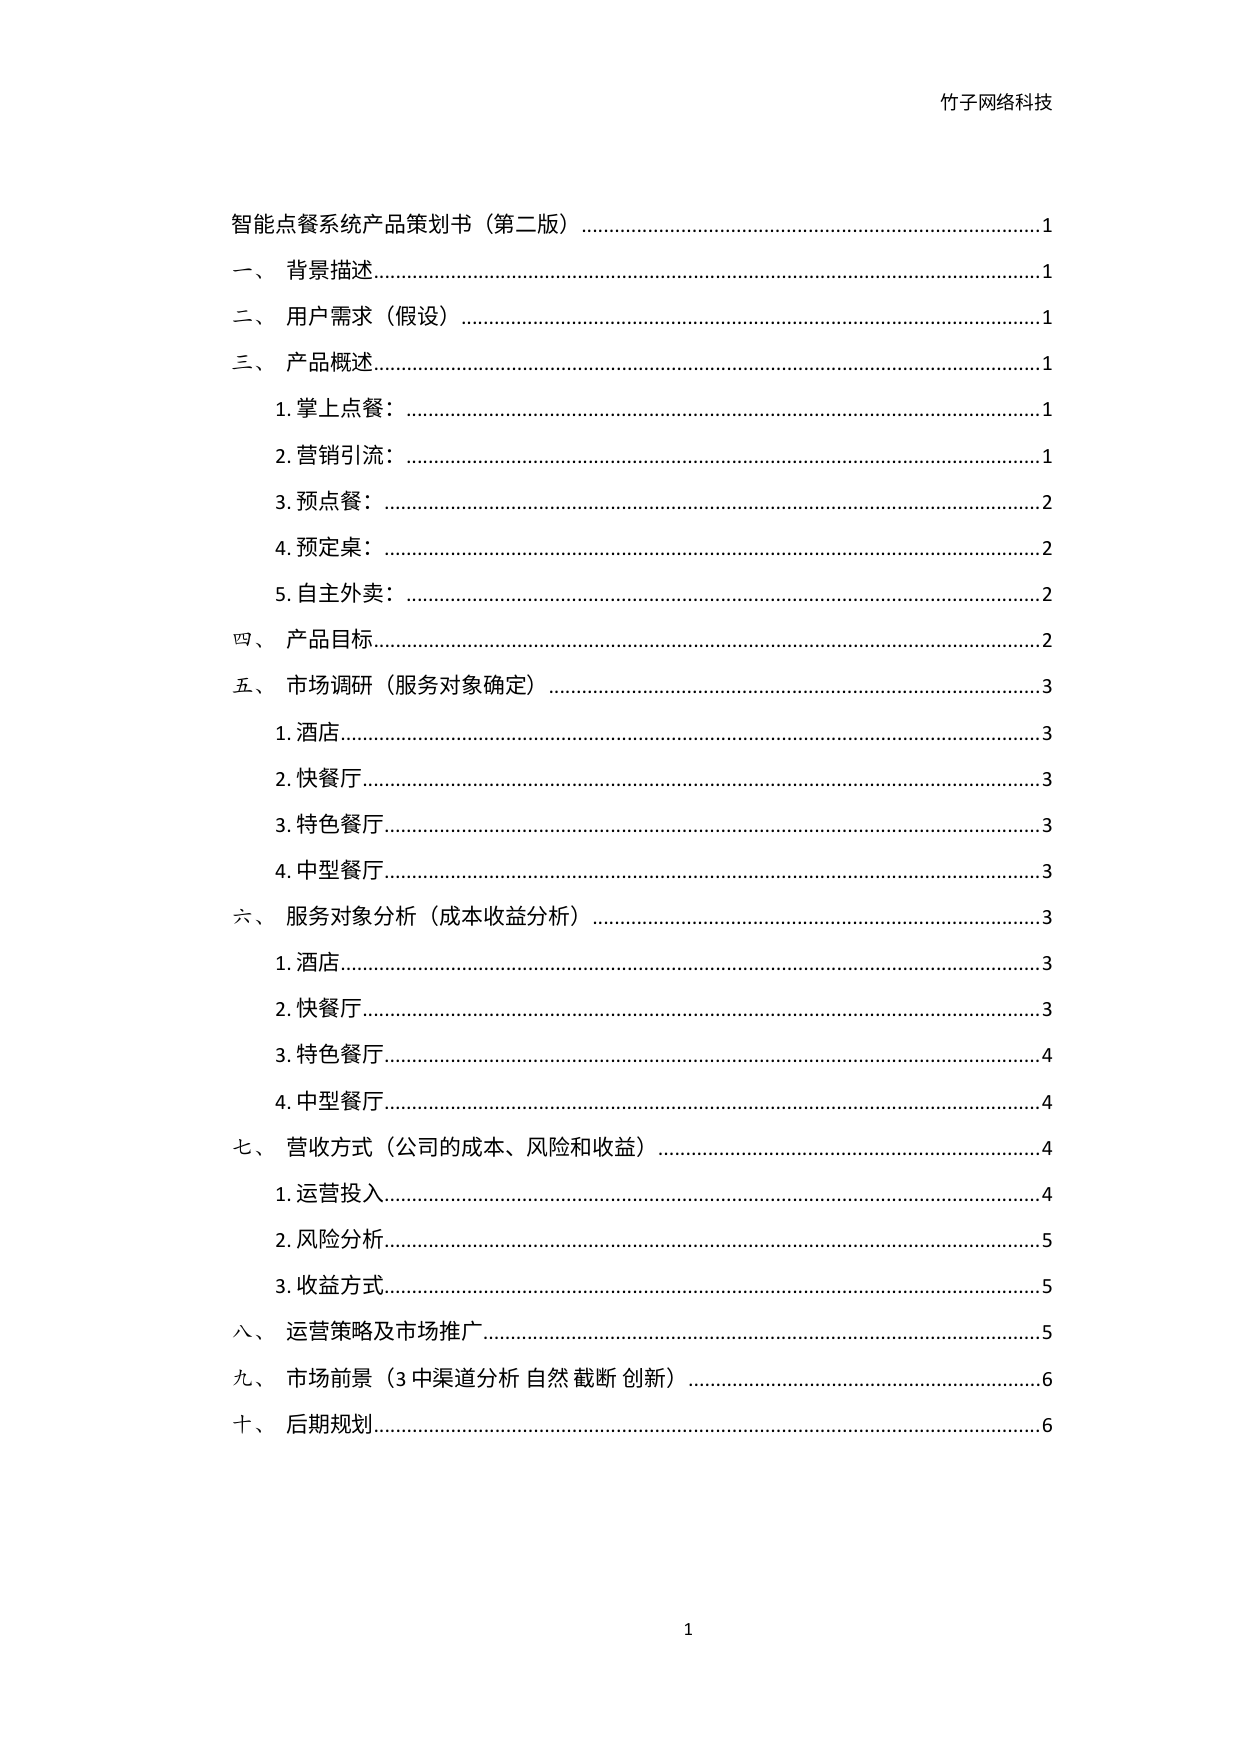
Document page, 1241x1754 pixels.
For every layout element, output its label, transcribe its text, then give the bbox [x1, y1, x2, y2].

text 一、 背景描述 1 [231, 254, 1053, 286]
text 2. 风险分析 5 [275, 1223, 1053, 1256]
text 1. 掌上点餐： 1 [275, 392, 1053, 425]
text 九、 市场前景（3中渠道分析 自然 截断 创新） 6 [231, 1361, 1053, 1394]
text 2. 快餐厅 3 [275, 762, 1053, 794]
text 三、 产品概述 1 [231, 346, 1053, 379]
text 5. 自主外卖： 2 [275, 577, 1053, 609]
text 八、 运营策略及市场推广 5 [231, 1315, 1053, 1348]
text 十、 后期规划 6 [231, 1408, 1053, 1440]
text 六、 服务对象分析（成本收益分析） 3 [231, 900, 1053, 932]
text 4. 中型餐厅 4 [275, 1084, 1053, 1117]
text 4. 中型餐厅 3 [275, 854, 1053, 886]
text 智能点餐系统产品策划书（第二版） 1 [231, 208, 1053, 240]
text 四、 产品目标 2 [231, 623, 1053, 656]
text 3. 特色餐厅 4 [275, 1038, 1053, 1071]
text 五、 市场调研（服务对象确定） 3 [231, 669, 1053, 702]
text 二、 用户需求（假设） 1 [231, 300, 1053, 333]
text 4. 预定桌： 2 [275, 531, 1053, 563]
text 2. 营销引流： 1 [275, 438, 1053, 471]
text 2. 快餐厅 3 [275, 992, 1053, 1025]
text 1. 酒店 3 [275, 715, 1053, 748]
text 1. 运营投入 4 [275, 1177, 1053, 1209]
text 1. 酒店 3 [275, 946, 1053, 979]
text 3. 特色餐厅 3 [275, 808, 1053, 840]
text 3. 预点餐： 2 [275, 485, 1053, 517]
text 3. 收益方式 5 [275, 1269, 1053, 1302]
text 七、 营收方式（公司的成本、风险和收益） 4 [231, 1131, 1053, 1163]
